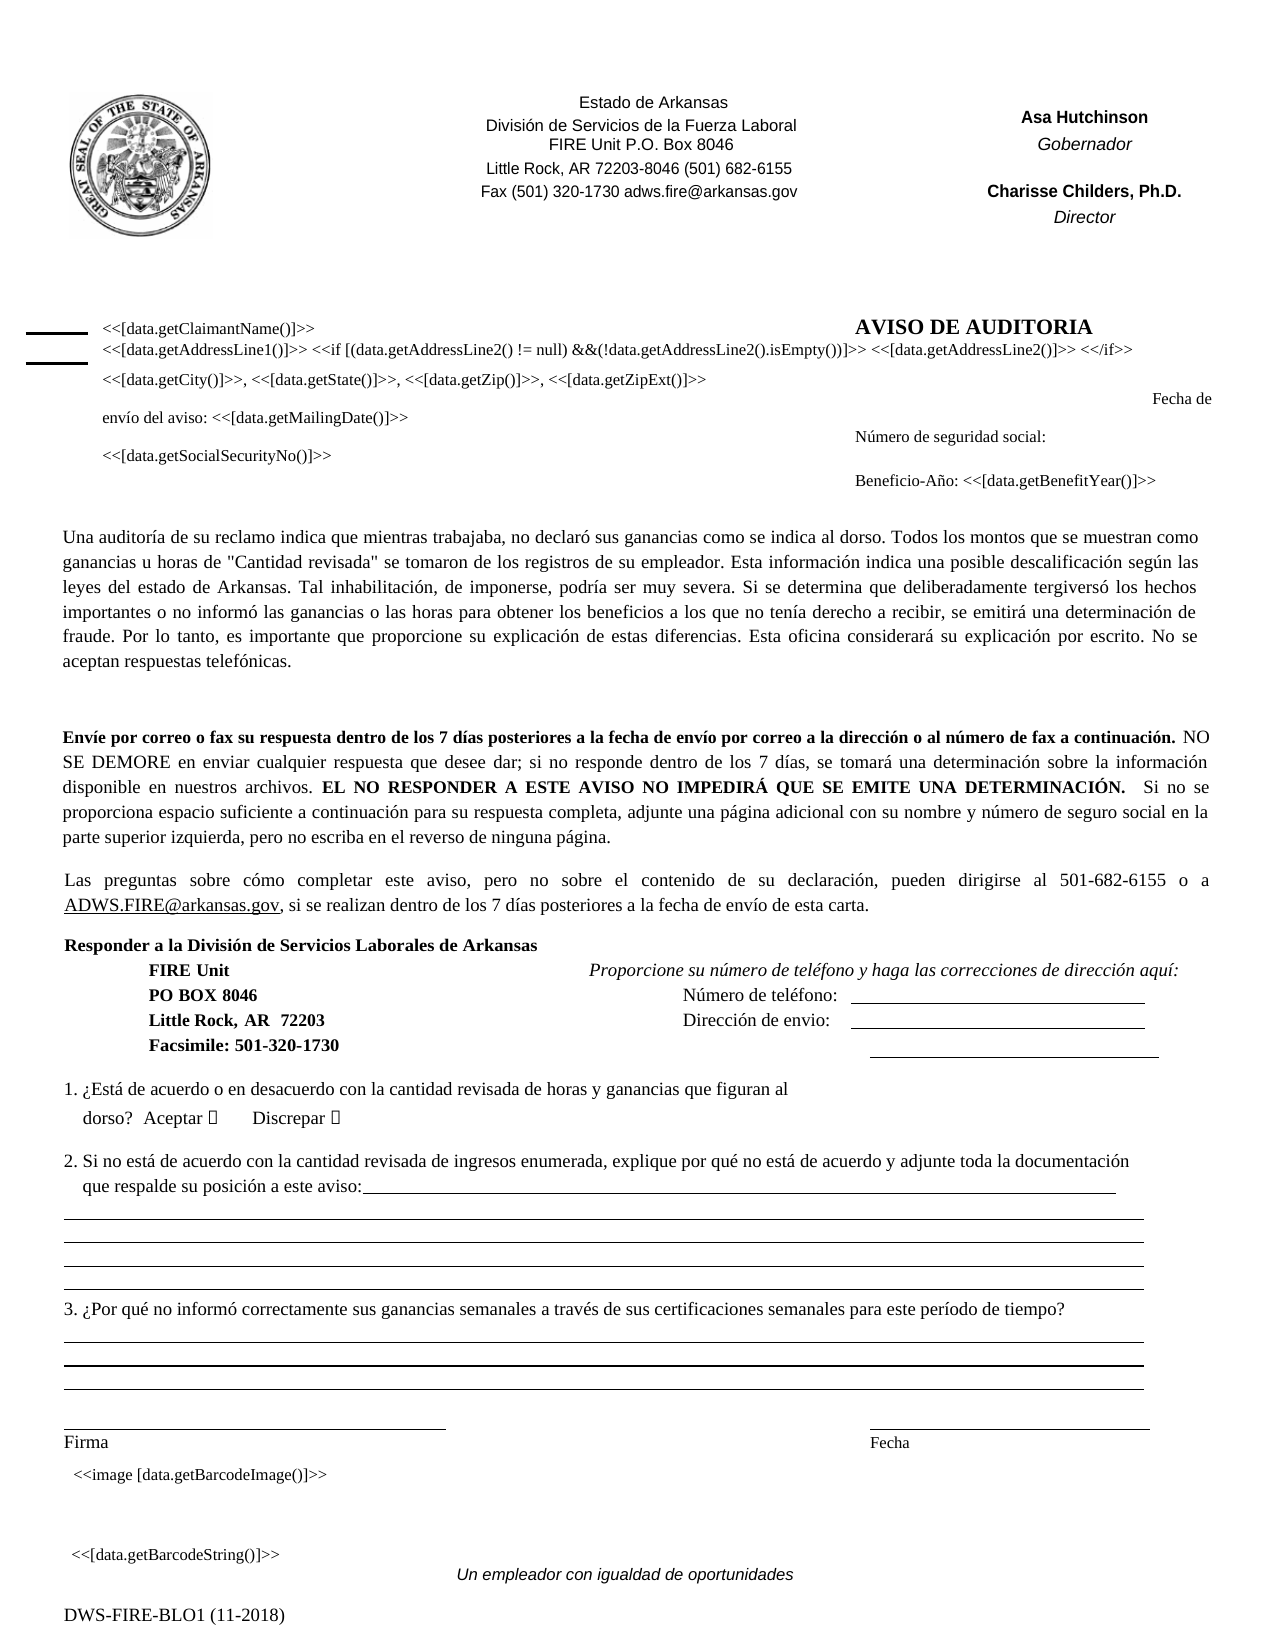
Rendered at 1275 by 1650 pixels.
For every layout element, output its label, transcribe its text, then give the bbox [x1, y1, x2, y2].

text Envíe por correo o fax su respuesta dentro de los 7 días posteriores a la fecha de envío por correo a la dirección o al número de fax a continuación. NO SE DEMORE en enviar cualquier respuesta que desee dar; si no responde dentro de los 7 días, se tomará una determinación sobre la información disponible en nuestros archivos. EL NO RESPONDER A ESTE AVISO NO IMPEDIRÁ QUE SE EMITE UNA DETERMINACIÓN. Si no se proporciona espacio suficiente a continuación para su respuesta completa, adjunte una página adicional con su nombre y número de seguro social en la parte superior izquierda, pero no escriba en el reverso de ninguna página. [62, 726, 1210, 847]
text Gobernador [984, 133, 1184, 154]
text Asa Hutchinson [984, 107, 1184, 127]
list ¿Está de acuerdo o en desacuerdo con la cantidad revisada de horas y ganancias que figuran al dorso? Aceptar  Discrepar  [64, 1078, 839, 1130]
text <<[data.getBarcodeString()]>> [59, 1545, 1223, 1564]
text Estado de Arkansas [534, 93, 764, 112]
text Las preguntas sobre cómo completar este aviso, pero no sobre el contenido de su declaración, pueden dirigirse al 501-682-6155 o a ADWS.FIRE@arkansas.gov, si se realizan dentro de los 7 días posteriores a la fecha de envío de esta carta. [64, 869, 1211, 916]
text Un empleador con igualdad de oportunidades [27, 1564, 1223, 1583]
text Fax (501) 320-1730 adws.fire@arkansas.gov [480, 182, 798, 201]
text Firma Fecha [64, 1423, 1223, 1452]
text Little Rock, AR 72203-8046 (501) 682-6155 [480, 159, 798, 178]
text Una auditoría de su reclamo indica que mientras trabajaba, no declaró sus ganancias como se indica al dorso. Todos los montos que se muestran como ganancias u horas de "Cantidad revisada" se tomaron de los registros de su empleador. Esta información indica una posible descalificación según las leyes del estado de Arkansas. Tal inhabilitación, de imponerse, podría ser muy severa. Si se determina que deliberadamente tergiversó los hechos importantes o no informó las ganancias o las horas para obtener los beneficios a los que no tenía derecho a recibir, se emitirá una determinación de fraude. Por lo tanto, es importante que proporcione su explicación de estas diferencias. Esta oficina considerará su explicación por escrito. No se aceptan respuestas telefónicas. [62, 526, 1200, 672]
text FIRE Unit Proporcione su número de teléfono y haga las correcciones de dirección aquí: [148, 959, 1223, 981]
list Si no está de acuerdo con la cantidad revisada de ingresos enumerada, explique por qué no está de acuerdo y adjunte toda la documentación que respalde su posición a este aviso: [64, 1150, 1151, 1196]
text Beneficio-Año: <<[data.getBenefitYear()]>> [102, 471, 1223, 517]
text Facsimile: 501-320-1730 [148, 1035, 1223, 1056]
text División de Servicios de la Fuerza Laboral [484, 116, 798, 135]
picture [69, 92, 213, 239]
list ¿Por qué no informó correctamente sus ganancias semanales a través de sus certificaciones semanales para este período de tiempo? [64, 1297, 1223, 1319]
text PO BOX 8046 Número de teléfono: [148, 984, 1223, 1006]
text Little Rock, AR 72203 Dirección de envio: [148, 1009, 1223, 1031]
text FIRE Unit P.O. Box 8046 [484, 135, 798, 154]
text Director [984, 207, 1184, 227]
text Charisse Childers, Ph.D. [984, 180, 1184, 201]
text <<[data.getCity()]>>, <<[data.getState()]>>, <<[data.getZip()]>>, <<[data.getZipExt()]>> Fecha de envío del aviso: <<[data.getMailingDate()]>> [102, 369, 1221, 427]
text Responder a la División de Servicios Laborales de Arkansas [64, 935, 1223, 956]
text <<[data.getClaimantName()]>> AVISO DE AUDITORIA <<[data.getAddressLine1()]>> <<if [(data.getAddressLine2() != null) &&(!data.getAddressLine2().isEmpty())]>> <<[data.getAddressLine2()]>> <</if>> [102, 314, 1221, 359]
text Número de seguridad social: <<[data.getSocialSecurityNo()]>> [102, 427, 1223, 465]
